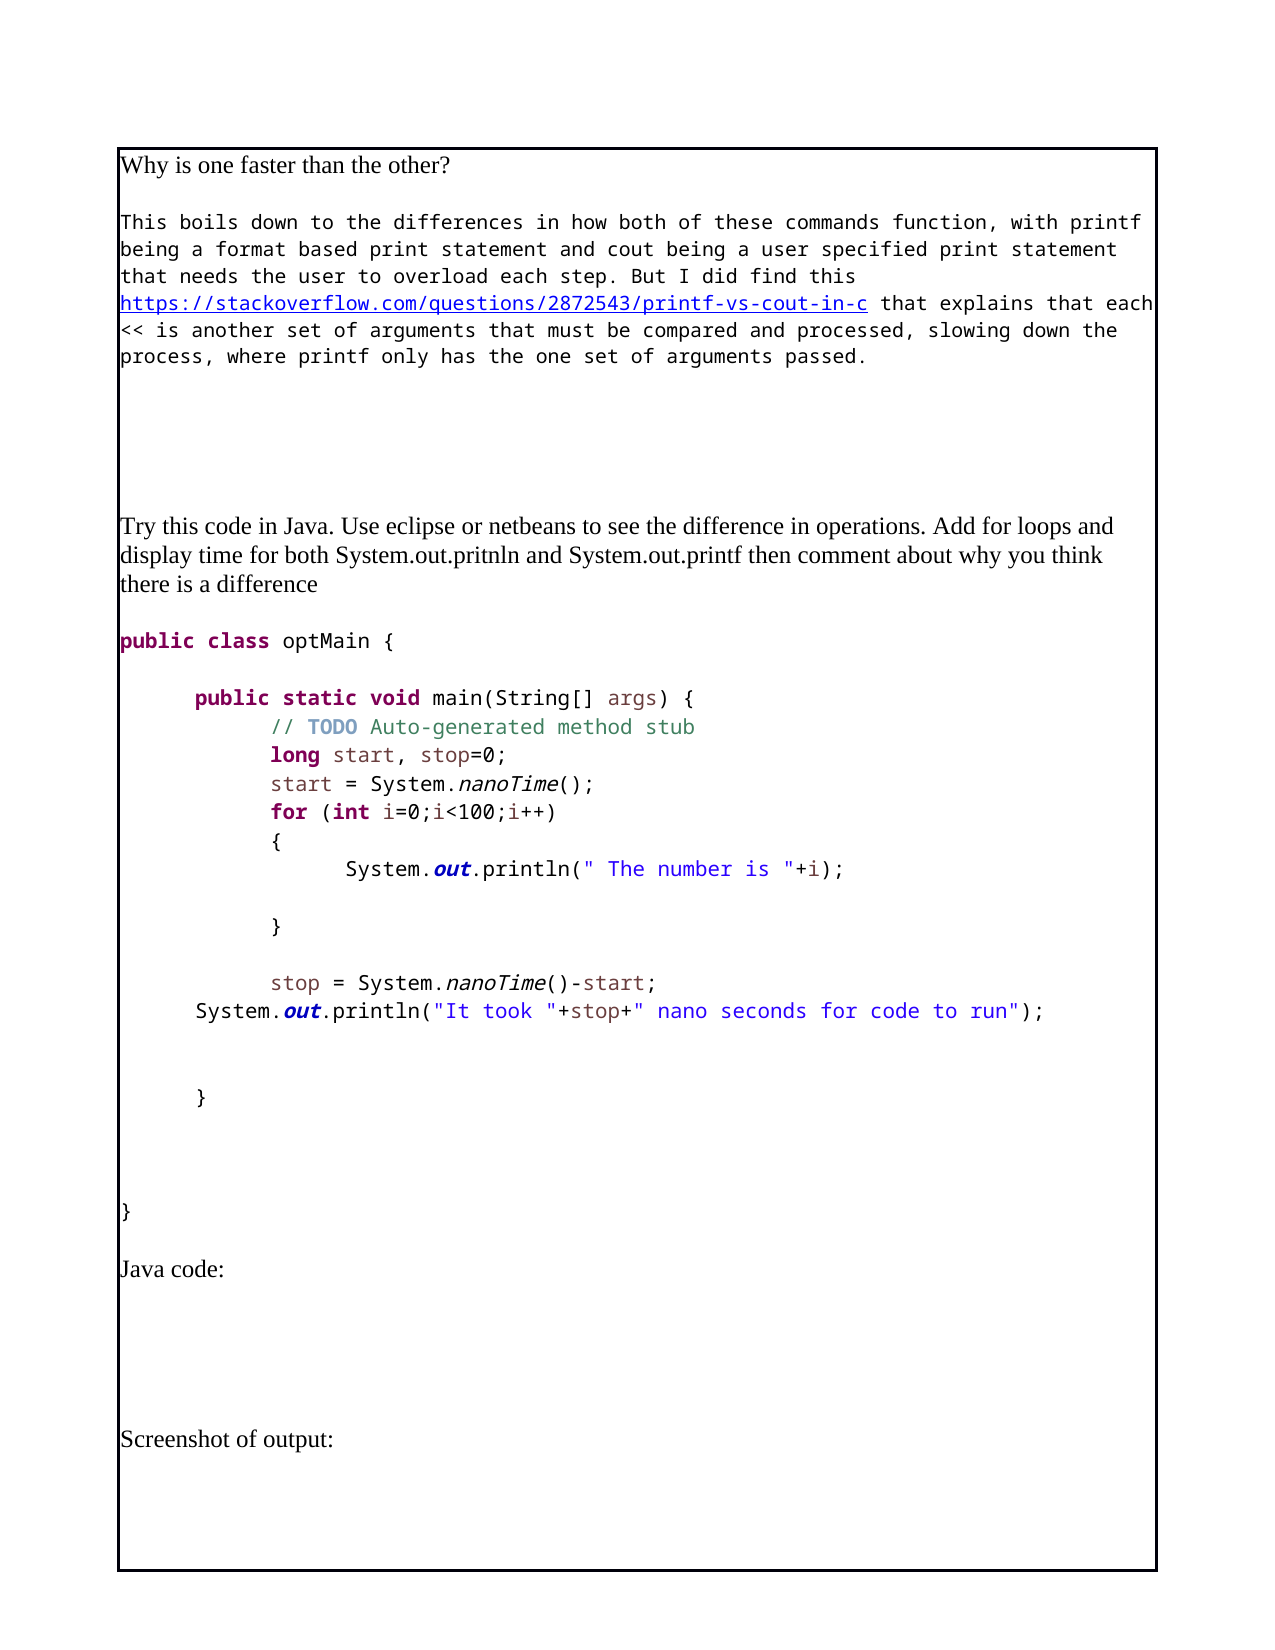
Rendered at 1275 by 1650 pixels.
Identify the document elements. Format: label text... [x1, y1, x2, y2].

text { [120, 826, 1155, 854]
text Try this code in Java. Use eclipse or netbeans to see the difference in operations. Add for loops and display time for both System.out.pritnln and System.out.printf then comment about why you think there is a difference [120, 511, 1155, 597]
text } [120, 911, 1155, 940]
text // TODO Auto-generated method stub [120, 712, 1155, 740]
text Why is one faster than the other? [120, 150, 1155, 179]
text long start, stop=0; [120, 740, 1155, 769]
text Java code: [120, 1254, 1155, 1283]
text } [120, 1082, 1155, 1110]
text System.out.println(" The number is "+i); [120, 854, 1155, 883]
text } [120, 1196, 1155, 1225]
text stop = System.nanoTime()-start; [120, 968, 1155, 997]
text start = System.nanoTime(); [120, 769, 1155, 797]
text public static void main(String[] args) { [120, 683, 1155, 712]
text Screenshot of output: [120, 1424, 1155, 1453]
text System.out.println("It took "+stop+" nano seconds for code to run"); [120, 997, 1155, 1025]
text This boils down to the differences in how both of these commands function, with printf being a format based print statement and cout being a user specified print statement that needs the user to overload each step. But I did find this https://stackoverflow.com/questions/2872543/printf-vs-cout-in-c that explains that each << is another set of arguments that must be compared and processed, slowing down the process, where printf only has the one set of arguments passed. [120, 208, 1155, 370]
text for (int i=0;i<100;i++) [120, 797, 1155, 826]
text public class optMain { [120, 627, 1155, 655]
